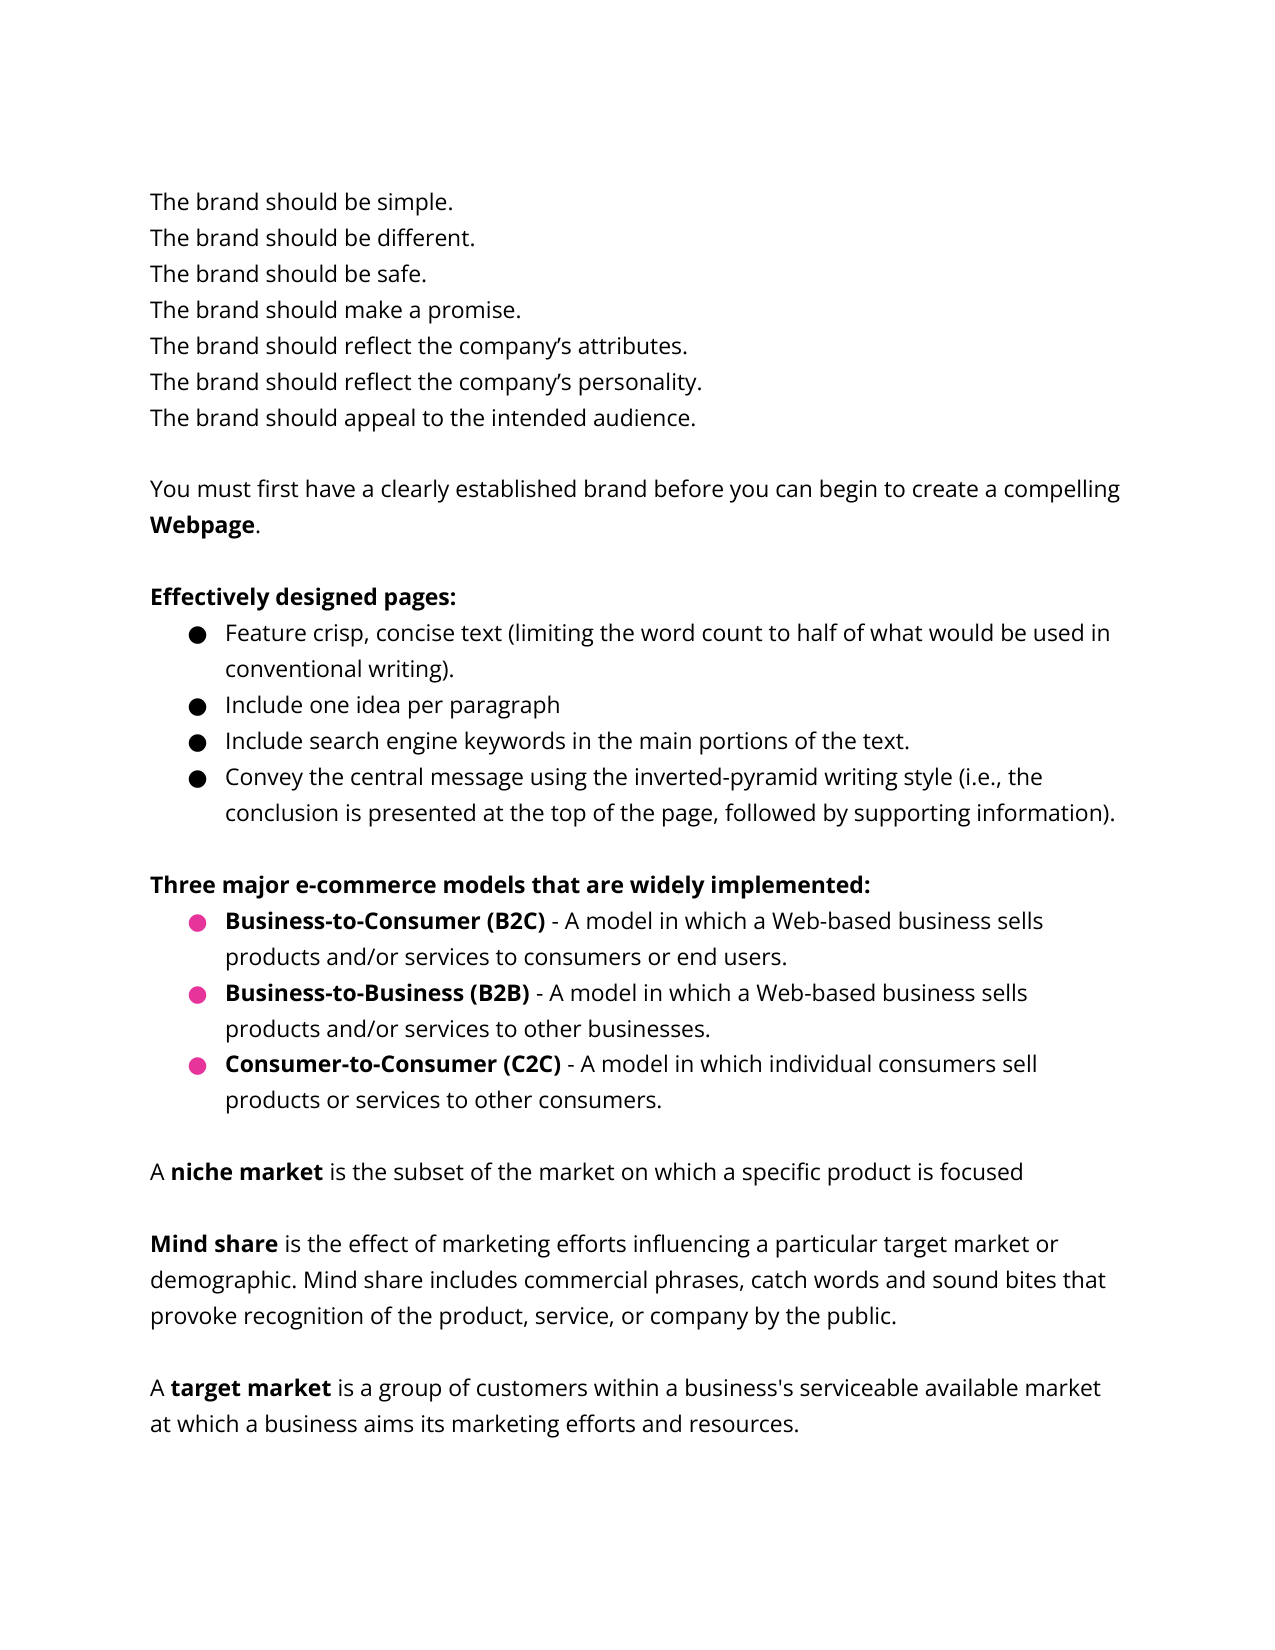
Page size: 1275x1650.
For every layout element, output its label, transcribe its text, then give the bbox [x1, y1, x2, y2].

text You must first have a clearly established brand before you can begin to create a compelling Webpage. [150, 473, 1125, 541]
text The brand should be simple. [150, 186, 1125, 217]
list Business-to-Consumer (B2C) - A model in which a Web-based business sells products and/or services to consumers or end users. [187, 905, 1125, 972]
text Three major e-commerce models that are widely implemented: [150, 869, 1125, 900]
text The brand should be safe. [150, 258, 1125, 289]
text A target market is a group of customers within a business's serviceable available market at which a business aims its marketing efforts and resources. [150, 1372, 1125, 1439]
list Feature crisp, concise text (limiting the word count to half of what would be used in conventional writing). [187, 617, 1125, 684]
list Include one idea per paragraph [187, 689, 1125, 720]
list Convey the central message using the inverted-pyramid writing style (i.e., the conclusion is presented at the top of the page, followed by supporting information). [187, 761, 1125, 828]
text The brand should reflect the company’s attributes. [150, 330, 1125, 361]
text A niche market is the subset of the market on which a specific product is focused [150, 1156, 1125, 1187]
text The brand should make a promise. [150, 294, 1125, 325]
text The brand should reflect the company’s personality. [150, 366, 1125, 397]
list Consumer-to-Consumer (C2C) - A model in which individual consumers sell products or services to other consumers. [187, 1048, 1125, 1116]
text Mind share is the effect of marketing efforts influencing a particular target market or demographic. Mind share includes commercial phrases, catch words and sound bites that provoke recognition of the product, service, or company by the public. [150, 1228, 1125, 1331]
list Business-to-Business (B2B) - A model in which a Web-based business sells products and/or services to other businesses. [187, 977, 1125, 1044]
list Include search engine keywords in the main portions of the text. [187, 725, 1125, 756]
text Effectively designed pages: [150, 581, 1125, 612]
text The brand should appeal to the intended audience. [150, 402, 1125, 433]
text The brand should be different. [150, 222, 1125, 253]
